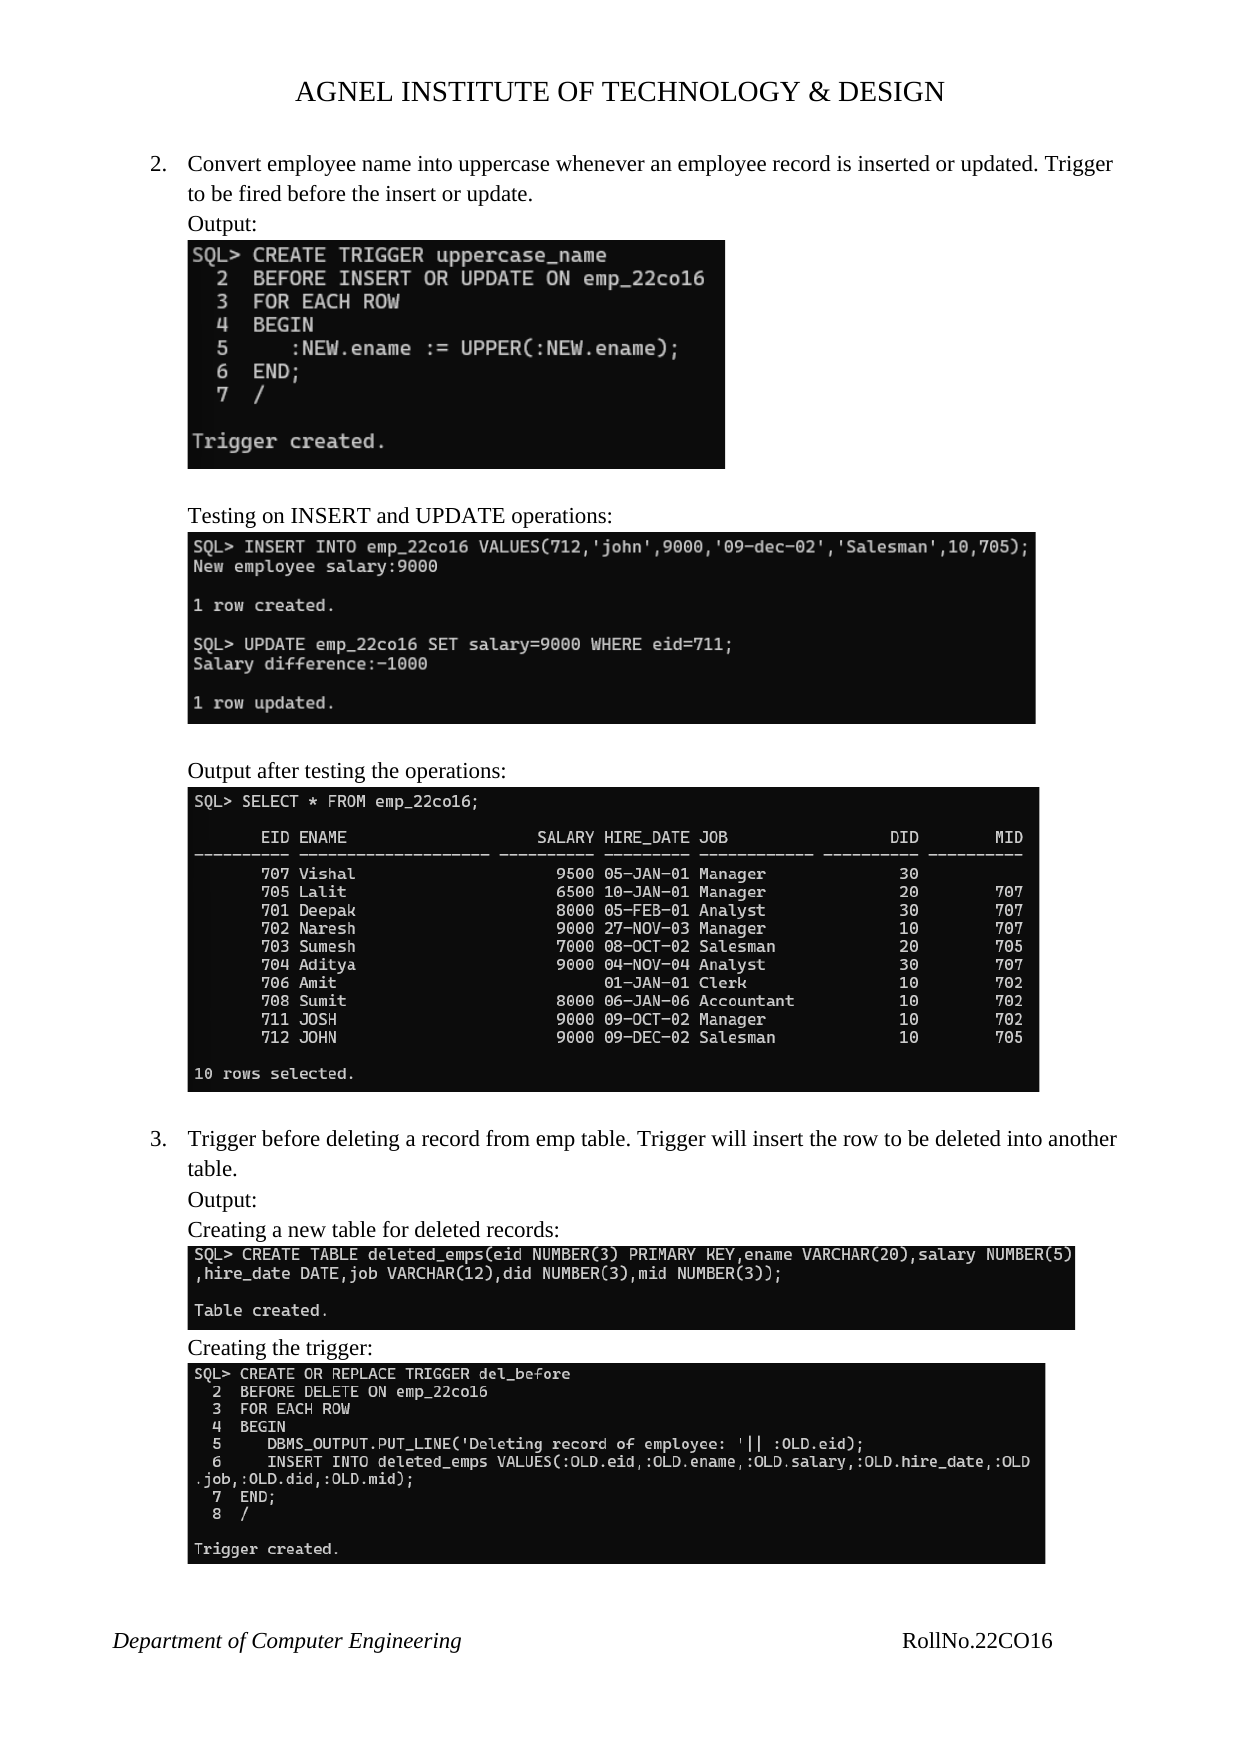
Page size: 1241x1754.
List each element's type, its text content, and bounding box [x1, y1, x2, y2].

list Trigger before deleting a record from emp table. Trigger will insert the row to be deleted into another table. [150, 1125, 1128, 1182]
list Output: [187, 1186, 1128, 1212]
list Output after testing the operations: [187, 757, 1128, 784]
list Output: [187, 210, 1128, 237]
list Creating a new table for deleted records: [187, 1216, 1128, 1242]
picture [187, 787, 1040, 1092]
list Creating the trigger: [187, 1334, 1128, 1360]
picture [187, 1246, 1075, 1330]
list Testing on INSERT and UPDATE operations: [187, 503, 1128, 529]
list Convert employee name into uppercase whenever an employee record is inserted or updated. Trigger to be fired before the insert or update. [150, 150, 1128, 207]
picture [187, 1363, 1046, 1564]
picture [187, 532, 1036, 724]
picture [187, 240, 725, 469]
